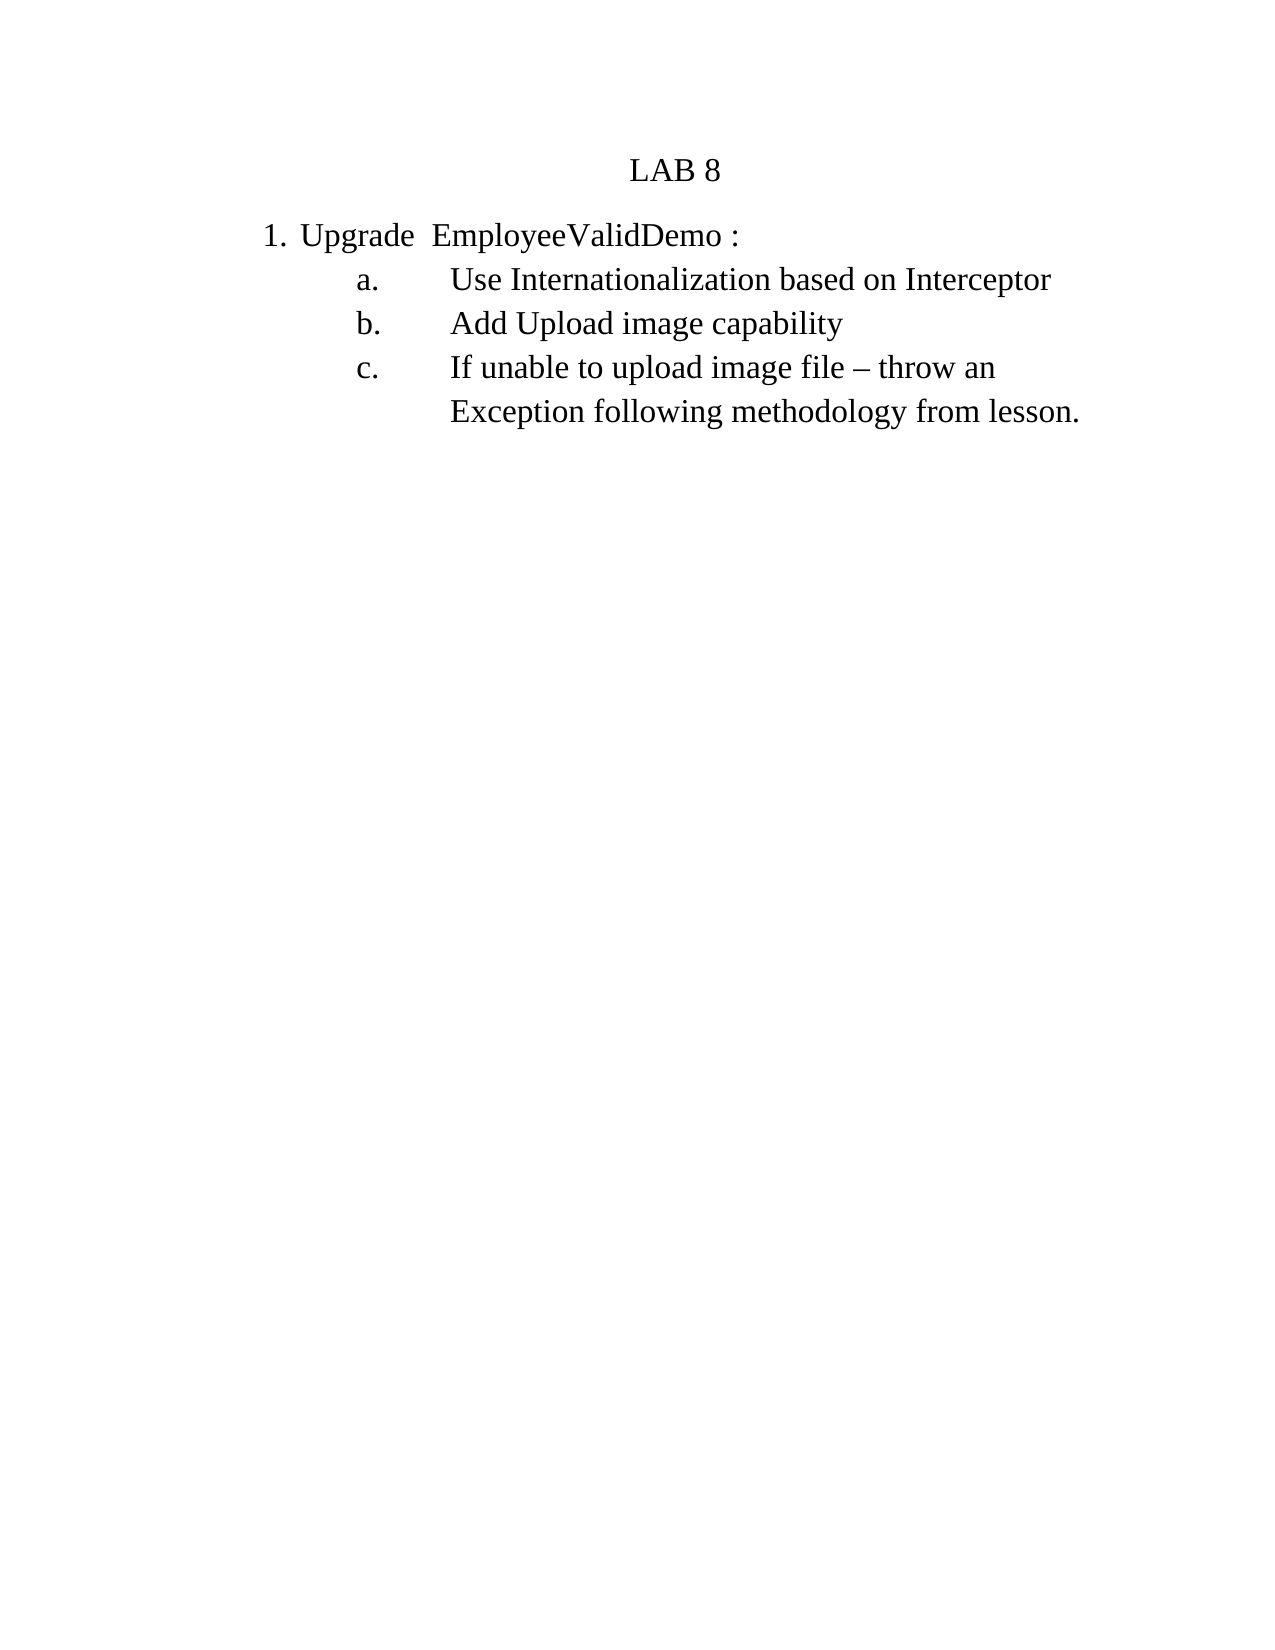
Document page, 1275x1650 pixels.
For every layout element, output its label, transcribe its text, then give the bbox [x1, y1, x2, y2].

text LAB 8 [225, 150, 1125, 188]
list Exception following methodology from lesson. [375, 391, 1125, 429]
list If unable to upload image file – throw an [356, 347, 1125, 385]
list Upgrade EmployeeValidDemo : [262, 215, 1125, 253]
list Add Upload image capability [356, 303, 1125, 341]
list Use Internationalization based on Interceptor [356, 259, 1125, 297]
